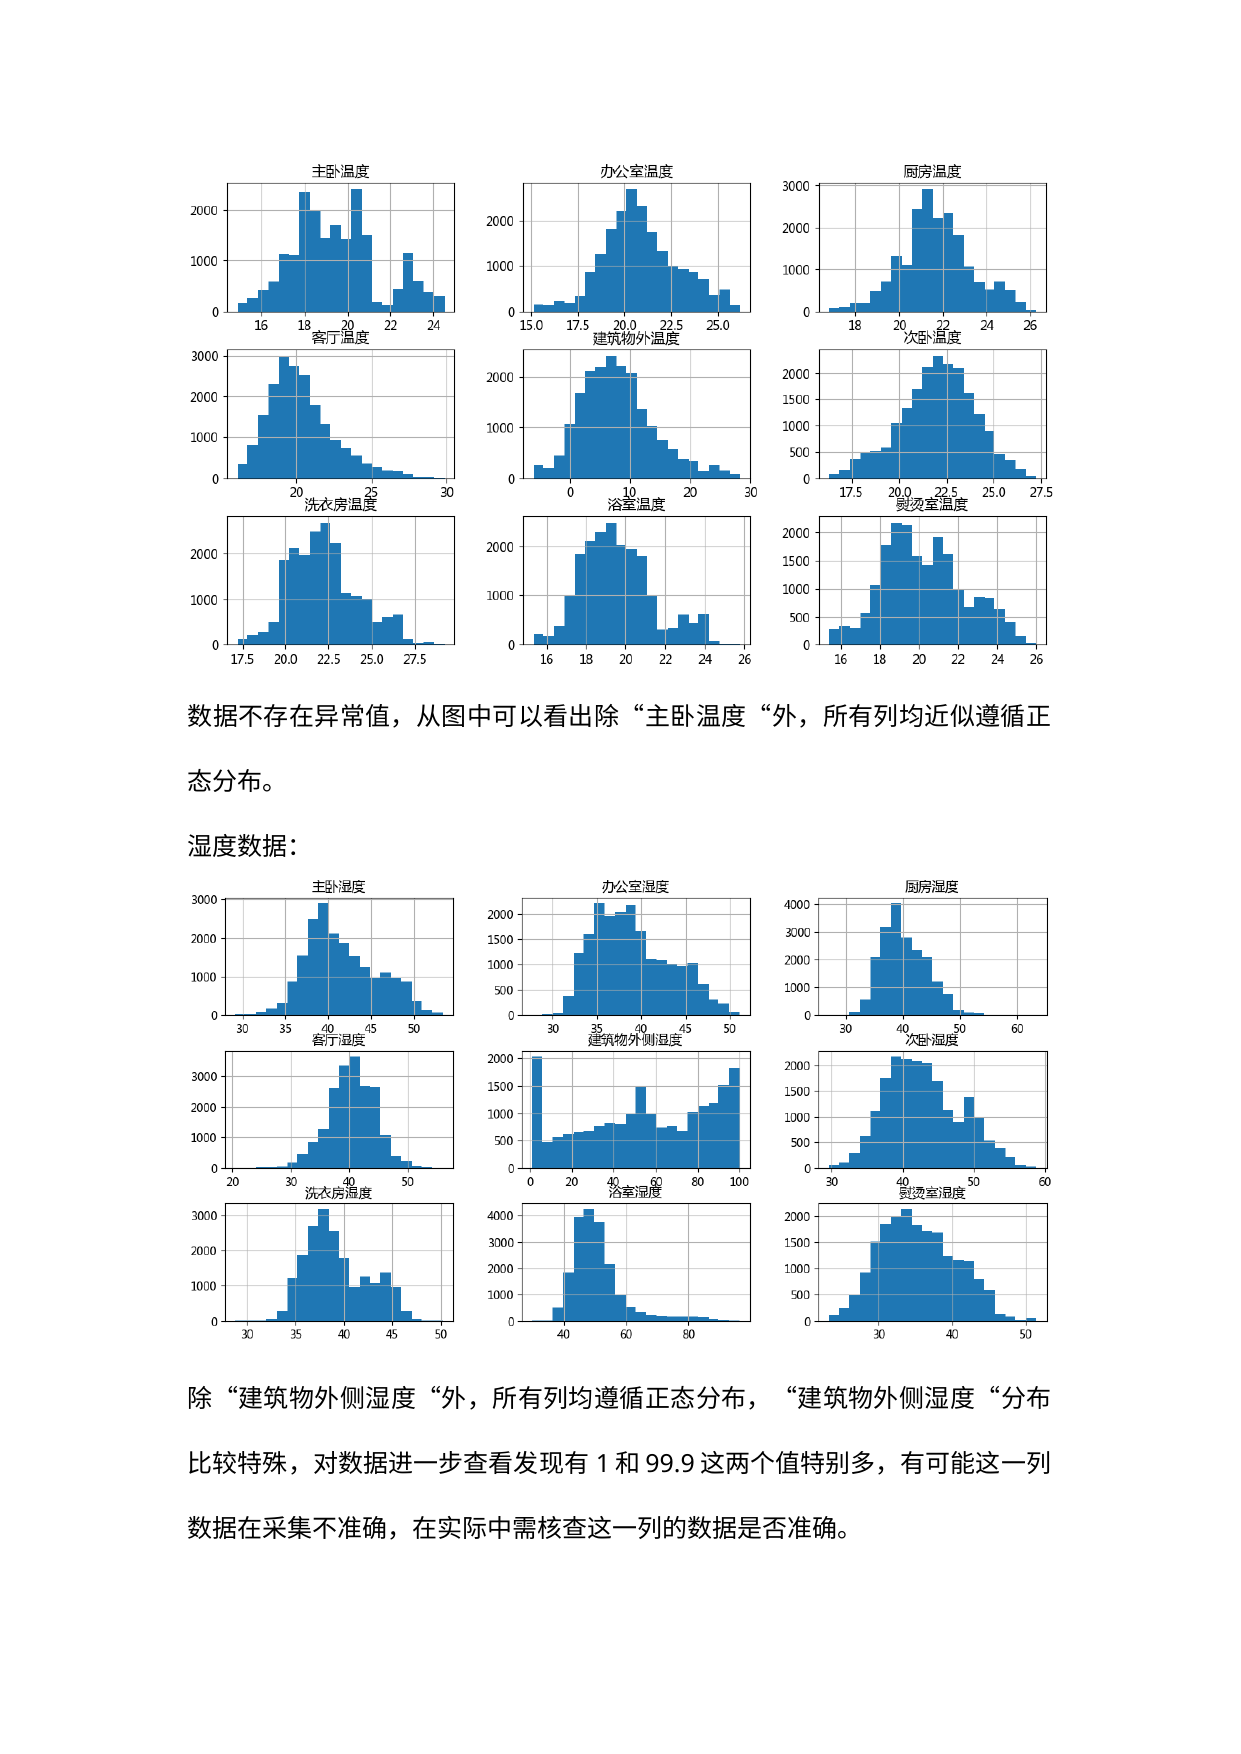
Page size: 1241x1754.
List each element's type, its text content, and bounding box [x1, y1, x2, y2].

text 数据不存在异常值，从图中可以看出除“主卧温度“外，所有列均近似遵循正态分布。 [187, 682, 1053, 812]
picture [187, 877, 1053, 1343]
text 除“建筑物外侧湿度“外，所有列均遵循正态分布，“建筑物外侧湿度“分布比较特殊，对数据进一步查看发现有1和99.9这两个值特别多，有可能这一列数据在采集不准确，在实际中需核查这一列的数据是否准确。 [187, 1364, 1053, 1559]
text 湿度数据： [187, 812, 1053, 877]
picture [187, 162, 1053, 667]
